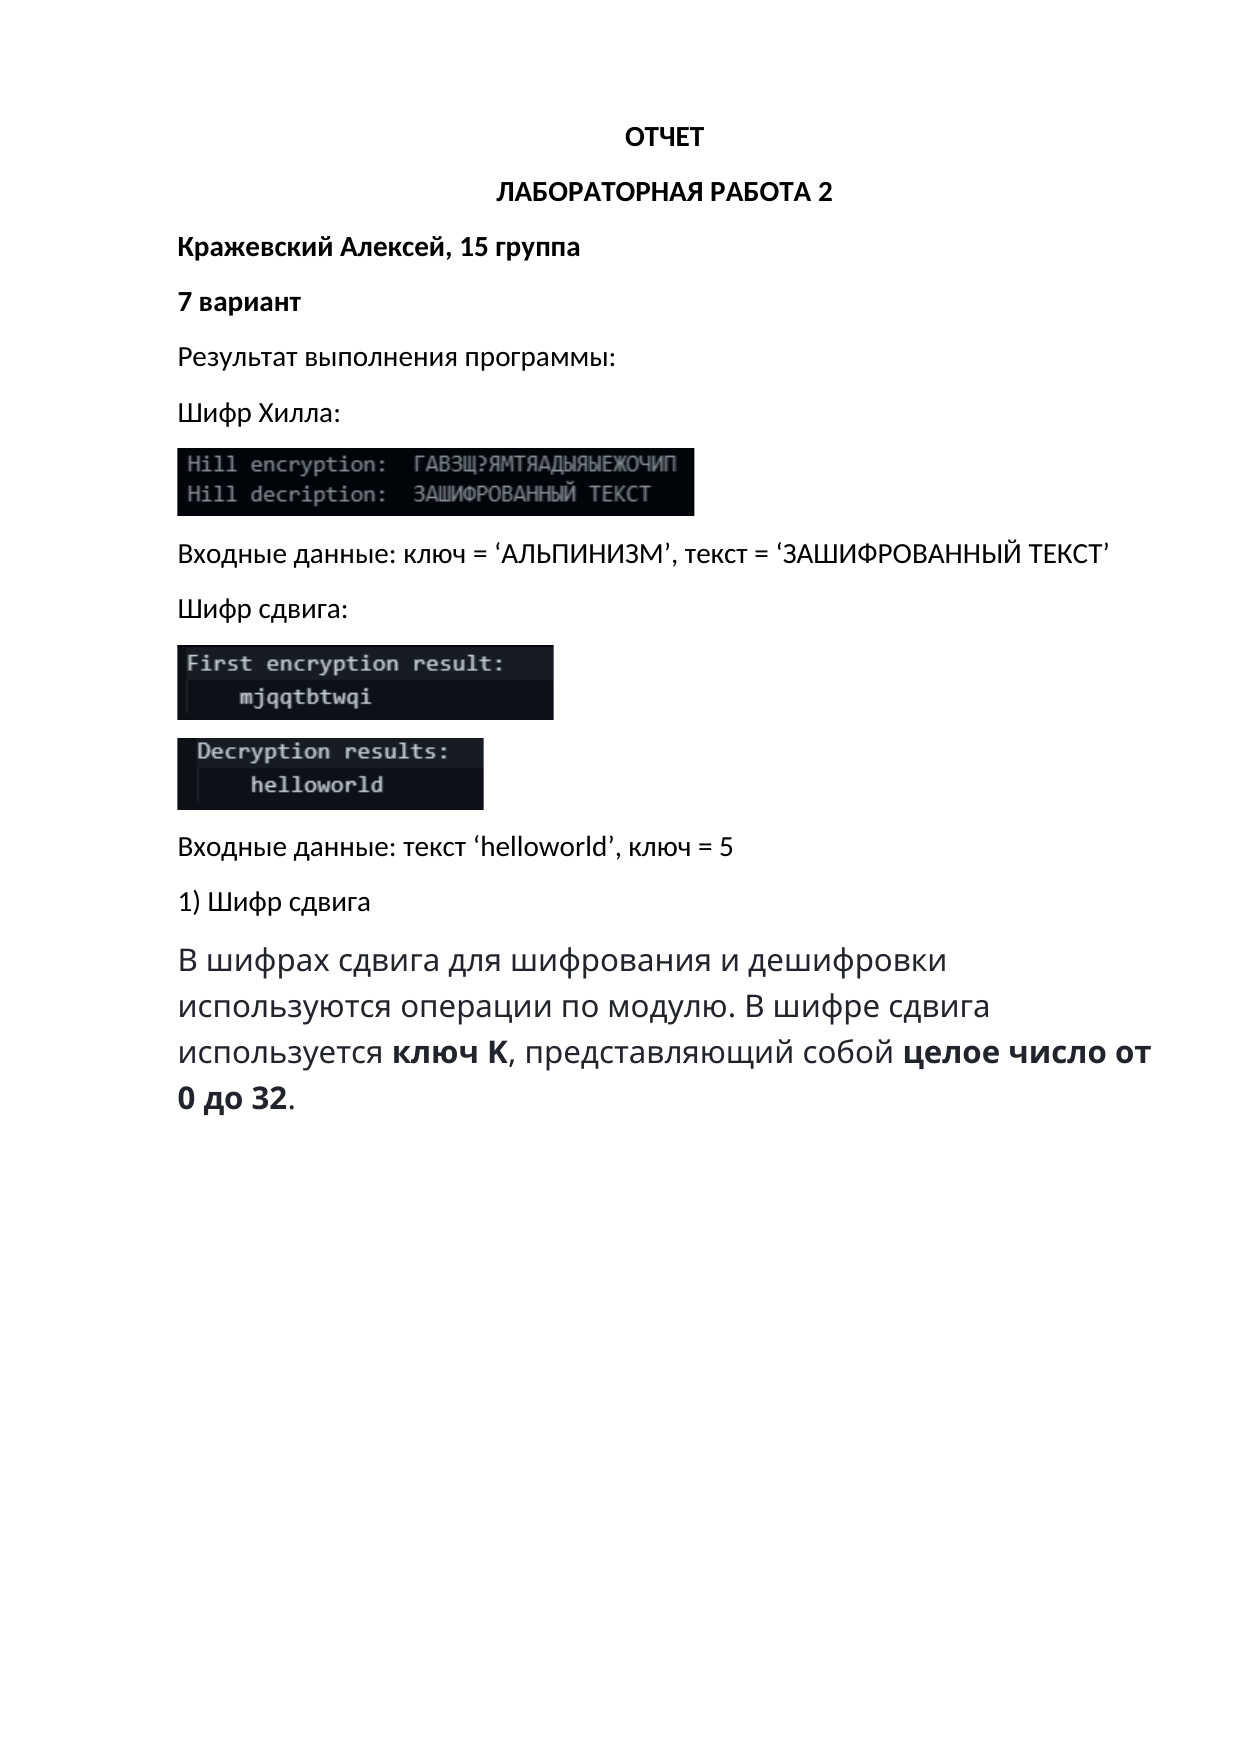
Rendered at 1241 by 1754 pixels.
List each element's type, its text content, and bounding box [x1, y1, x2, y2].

text ОТЧЕТ [177, 118, 1152, 154]
text 1) Шифр сдвига [177, 883, 1152, 919]
text 7 вариант [177, 283, 1152, 319]
text Входные данные: ключ = ‘АЛЬПИНИЗМ’, текст = ‘ЗАШИФРОВАННЫЙ ТЕКСТ’ [177, 535, 1152, 570]
picture [177, 448, 695, 516]
text ЛАБОРАТОРНАЯ РАБОТА 2 [177, 173, 1152, 209]
text Входные данные: текст ‘helloworld’, ключ = 5 [177, 828, 1152, 864]
text Шифр сдвига: [177, 590, 1152, 626]
picture [177, 738, 484, 810]
text Кражевский Алексей, 15 группа [177, 228, 1152, 264]
picture [177, 645, 554, 720]
text Шифр Хилла: [177, 394, 1152, 429]
text В шифрах сдвига для шифрования и дешифровки используются операции по модулю. В шифре сдвига используется ключ K, представляющий собой целое число от 0 до 32. [177, 938, 1152, 1119]
text Результат выполнения программы: [177, 338, 1152, 374]
